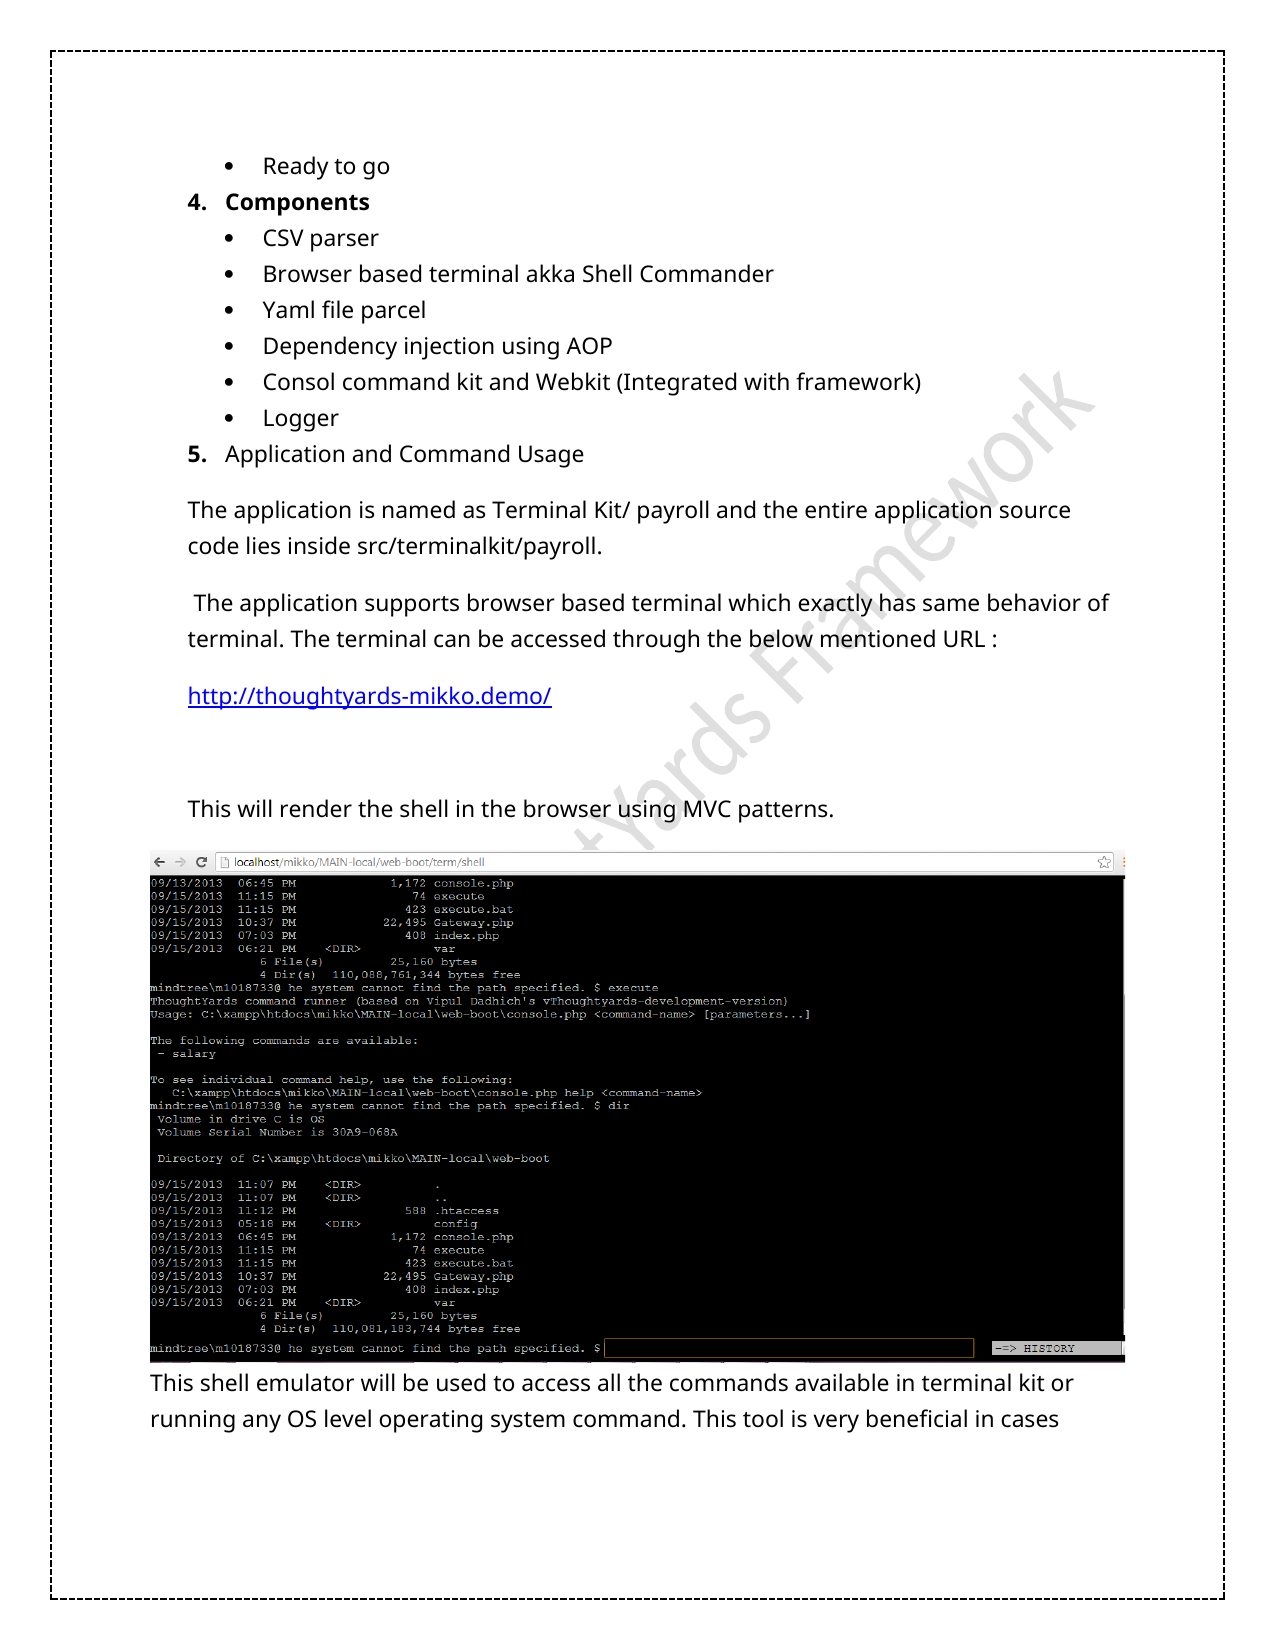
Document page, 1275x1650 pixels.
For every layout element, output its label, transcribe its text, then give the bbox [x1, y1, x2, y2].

list Application and Command Usage [187, 437, 1125, 469]
text The application supports browser based terminal which exactly has same behavior of terminal. The terminal can be accessed through the below mentioned URL : [187, 587, 1125, 654]
text http://thoughtyards-mikko.demo/ [187, 680, 1125, 711]
list CSV parser [225, 222, 1125, 253]
text This will render the shell in the browser using MVC patterns. [187, 793, 1125, 824]
list Consol command kit and Webkit (Integrated with framework) [225, 366, 1125, 397]
list Yaml file parcel [225, 294, 1125, 325]
list Components [187, 186, 1125, 217]
picture [150, 850, 1125, 1363]
list Ready to go [225, 150, 1125, 181]
list Dependency injection using AOP [225, 330, 1125, 361]
list Logger [225, 402, 1125, 433]
text The application is named as Terminal Kit/ payroll and the entire application source code lies inside src/terminalkit/payroll. [187, 494, 1125, 561]
list Browser based terminal akka Shell Commander [225, 258, 1125, 289]
